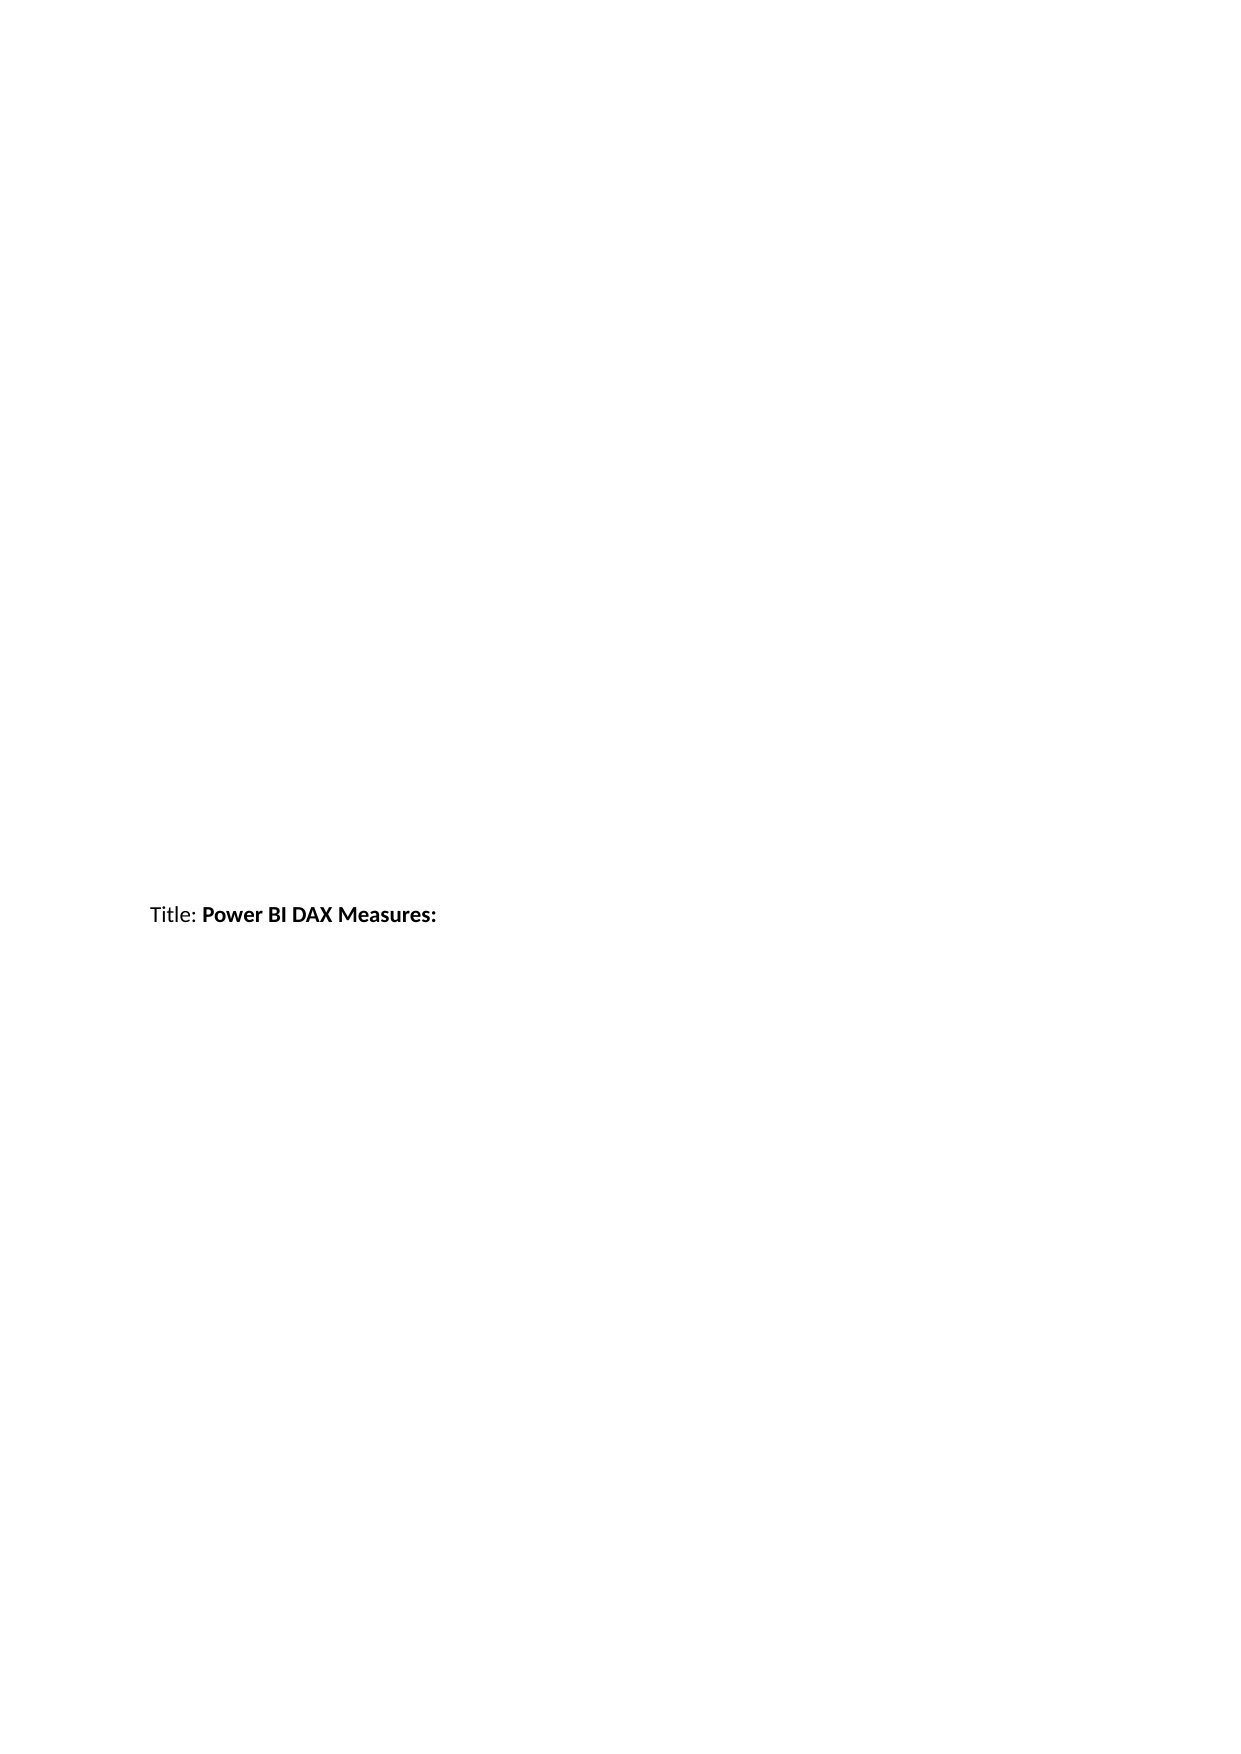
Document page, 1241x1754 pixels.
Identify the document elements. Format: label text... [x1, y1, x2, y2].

text Title: Power BI DAX Measures: [150, 900, 1090, 928]
